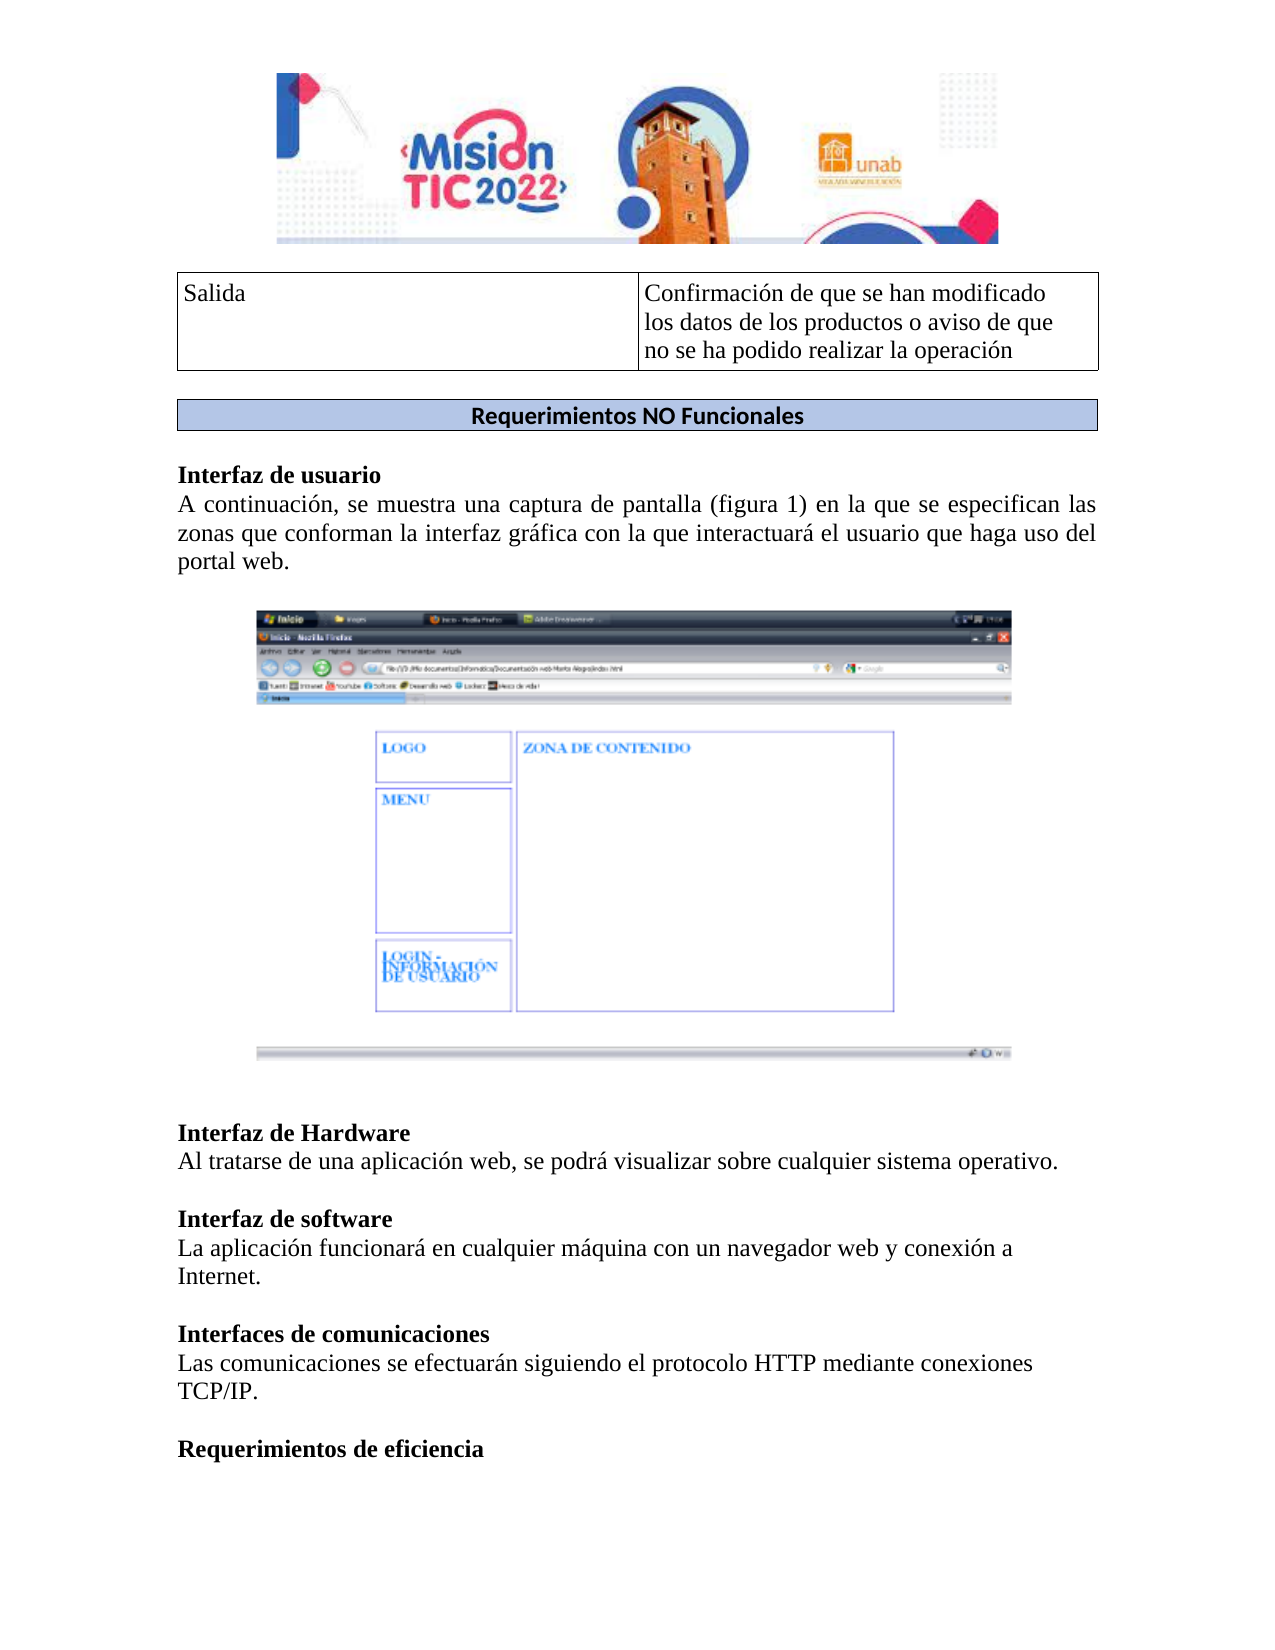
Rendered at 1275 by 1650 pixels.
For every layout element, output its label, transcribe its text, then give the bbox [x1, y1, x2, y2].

picture [249, 603, 1026, 1061]
text Interfaz de software [177, 1204, 1098, 1233]
text Interfaces de comunicaciones [177, 1319, 1098, 1348]
table_cell Salida [178, 273, 638, 370]
text Interfaz de Hardware [177, 1118, 1098, 1146]
table_header Requerimientos NO Funcionales [178, 400, 1097, 430]
text Las comunicaciones se efectuarán siguiendo el protocolo HTTP mediante conexiones TCP/IP. [177, 1348, 1098, 1405]
text La aplicación funcionará en cualquier máquina con un navegador web y conexión a Internet. [177, 1233, 1098, 1290]
text A continuación, se muestra una captura de pantalla (figura 1) en la que se especifican las zonas que conforman la interfaz gráfica con la que interactuará el usuario que haga uso del portal web. [177, 489, 1098, 575]
picture [276, 73, 999, 244]
text Requerimientos de eficiencia [177, 1434, 1098, 1463]
text Al tratarse de una aplicación web, se podrá visualizar sobre cualquier sistema operativo. [177, 1146, 1098, 1175]
text Interfaz de usuario [177, 460, 1098, 489]
table_cell Confirmación de que se han modificado los datos de los productos o aviso de que no se ha podido realizar la operación [639, 273, 1098, 370]
